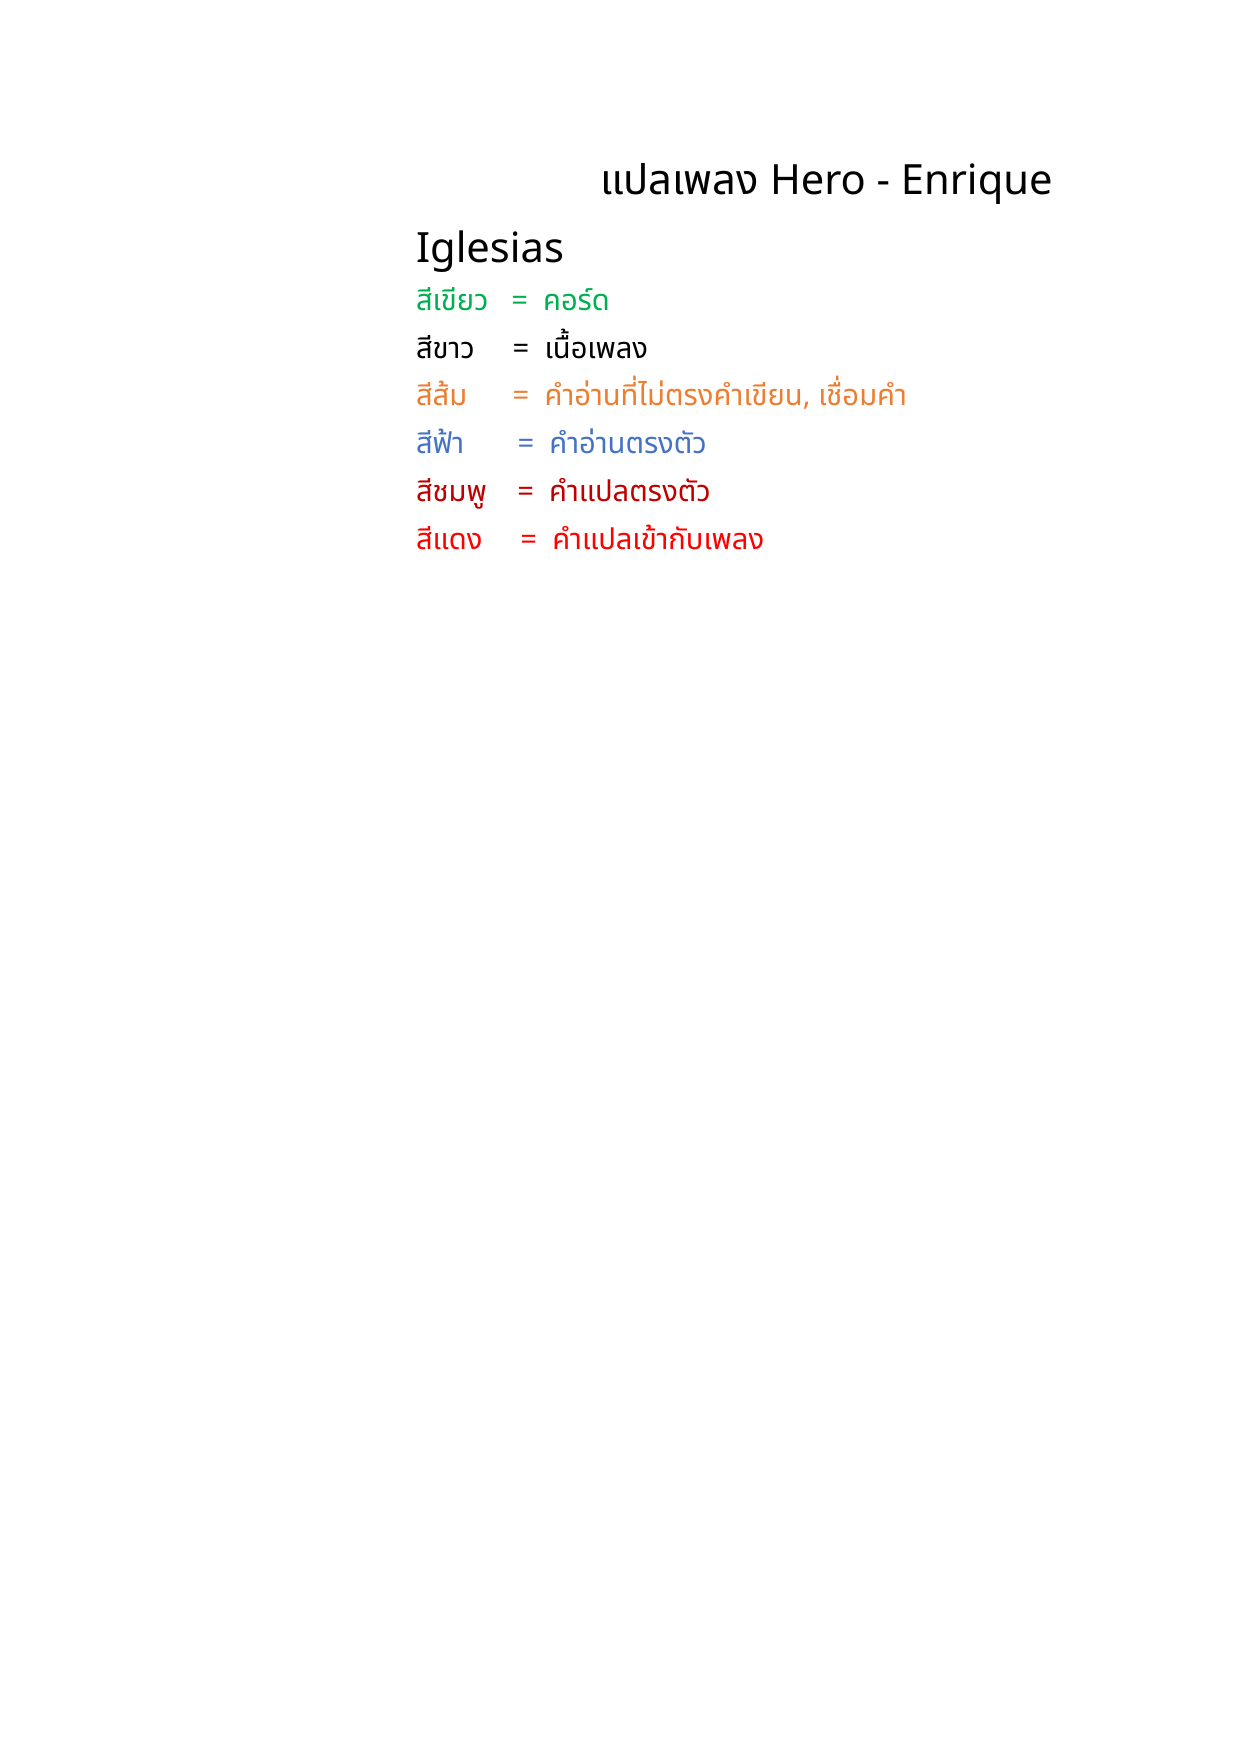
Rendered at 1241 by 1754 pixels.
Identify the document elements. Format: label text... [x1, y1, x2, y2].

text สีฟ้า = คำอ่านตรงตัว [416, 422, 1090, 467]
text สีขาว = เนื้อเพลง [416, 327, 1090, 371]
text สีเขียว = คอร์ด [416, 279, 1090, 323]
text สีส้ม = คำอ่านที่ไม่ตรงคำเขียน, เชื่อมคำ [416, 375, 1090, 419]
text สีชมพู = คำแปลตรงตัว [416, 470, 1090, 514]
text แปลเพลง Hero - Enrique Iglesias [416, 150, 1090, 274]
text สีแดง = คำแปลเข้ากับเพลง [416, 518, 1090, 562]
